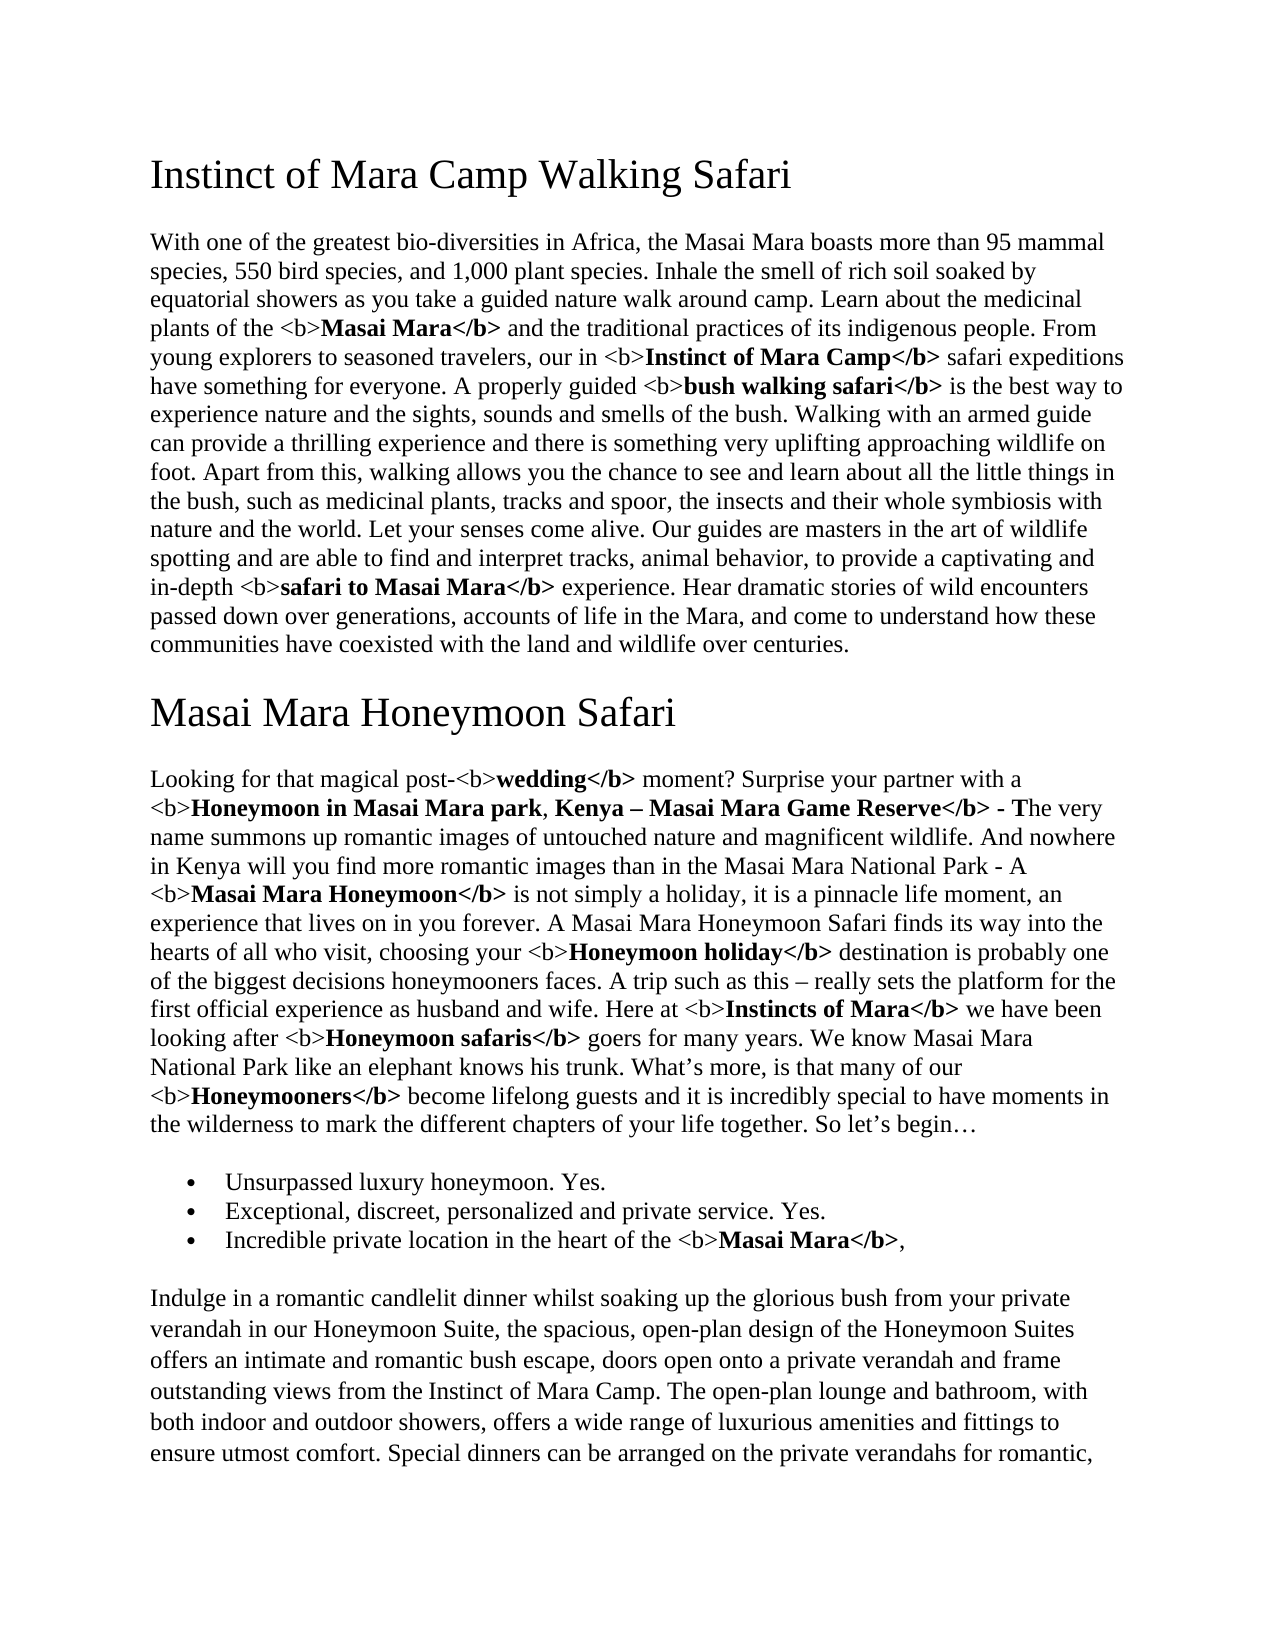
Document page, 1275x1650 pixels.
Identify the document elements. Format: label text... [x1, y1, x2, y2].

list Incredible private location in the heart of the <b>Masai Mara</b>, [187, 1225, 1125, 1254]
text Looking for that magical post-<b>wedding</b> moment? Surprise your partner with a <b>Honeymoon in Masai Mara park, Kenya – Masai Mara Game Reserve</b> - The very name summons up romantic images of untouched nature and magnificent wildlife. And nowhere in Kenya will you find more romantic images than in the Masai Mara National Park - A <b>Masai Mara Honeymoon</b> is not simply a holiday, it is a pinnacle life moment, an experience that lives on in you forever. A Masai Mara Honeymoon Safari finds its way into the hearts of all who visit, choosing your <b>Honeymoon holiday</b> destination is probably one of the biggest decisions honeymooners faces. A trip such as this – really sets the platform for the first official experience as husband and wife. Here at <b>Instincts of Mara</b> we have been looking after <b>Honeymoon safaris</b> goers for many years. We know Masai Mara National Park like an elephant knows his trunk. What’s more, is that many of our <b>Honeymooners</b> become lifelong guests and it is incredibly special to have moments in the wilderness to mark the different chapters of your life together. So let’s begin… [150, 764, 1125, 1138]
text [150, 1283, 1125, 1467]
text Masai Mara Honeymoon Safari [150, 687, 1125, 735]
text Instinct of Mara Camp Walking Safari [150, 150, 1125, 198]
list Unsurpassed luxury honeymoon. Yes. [187, 1167, 1125, 1196]
text With one of the greatest bio-diversities in Africa, the Masai Mara boasts more than 95 mammal species, 550 bird species, and 1,000 plant species. Inhale the smell of rich soil soaked by equatorial showers as you take a guided nature walk around camp. Learn about the medicinal plants of the <b>Masai Mara</b> and the traditional practices of its indigenous people. From young explorers to seasoned travelers, our in <b>Instinct of Mara Camp</b> safari expeditions have something for everyone. A properly guided <b>bush walking safari</b> is the best way to experience nature and the sights, sounds and smells of the bush. Walking with an armed guide can provide a thrilling experience and there is something very uplifting approaching wildlife on foot. Apart from this, walking allows you the chance to see and learn about all the little things in the bush, such as medicinal plants, tracks and spoor, the insects and their whole symbiosis with nature and the world. Let your senses come alive. Our guides are masters in the art of wildlife spotting and are able to find and interpret tracks, animal behavior, to provide a captivating and in-depth <b>safari to Masai Mara</b> experience. Hear dramatic stories of wild encounters passed down over generations, accounts of life in the Mara, and come to understand how these communities have coexisted with the land and wildlife over centuries. [150, 227, 1125, 658]
list Exceptional, discreet, personalized and private service. Yes. [187, 1196, 1125, 1225]
